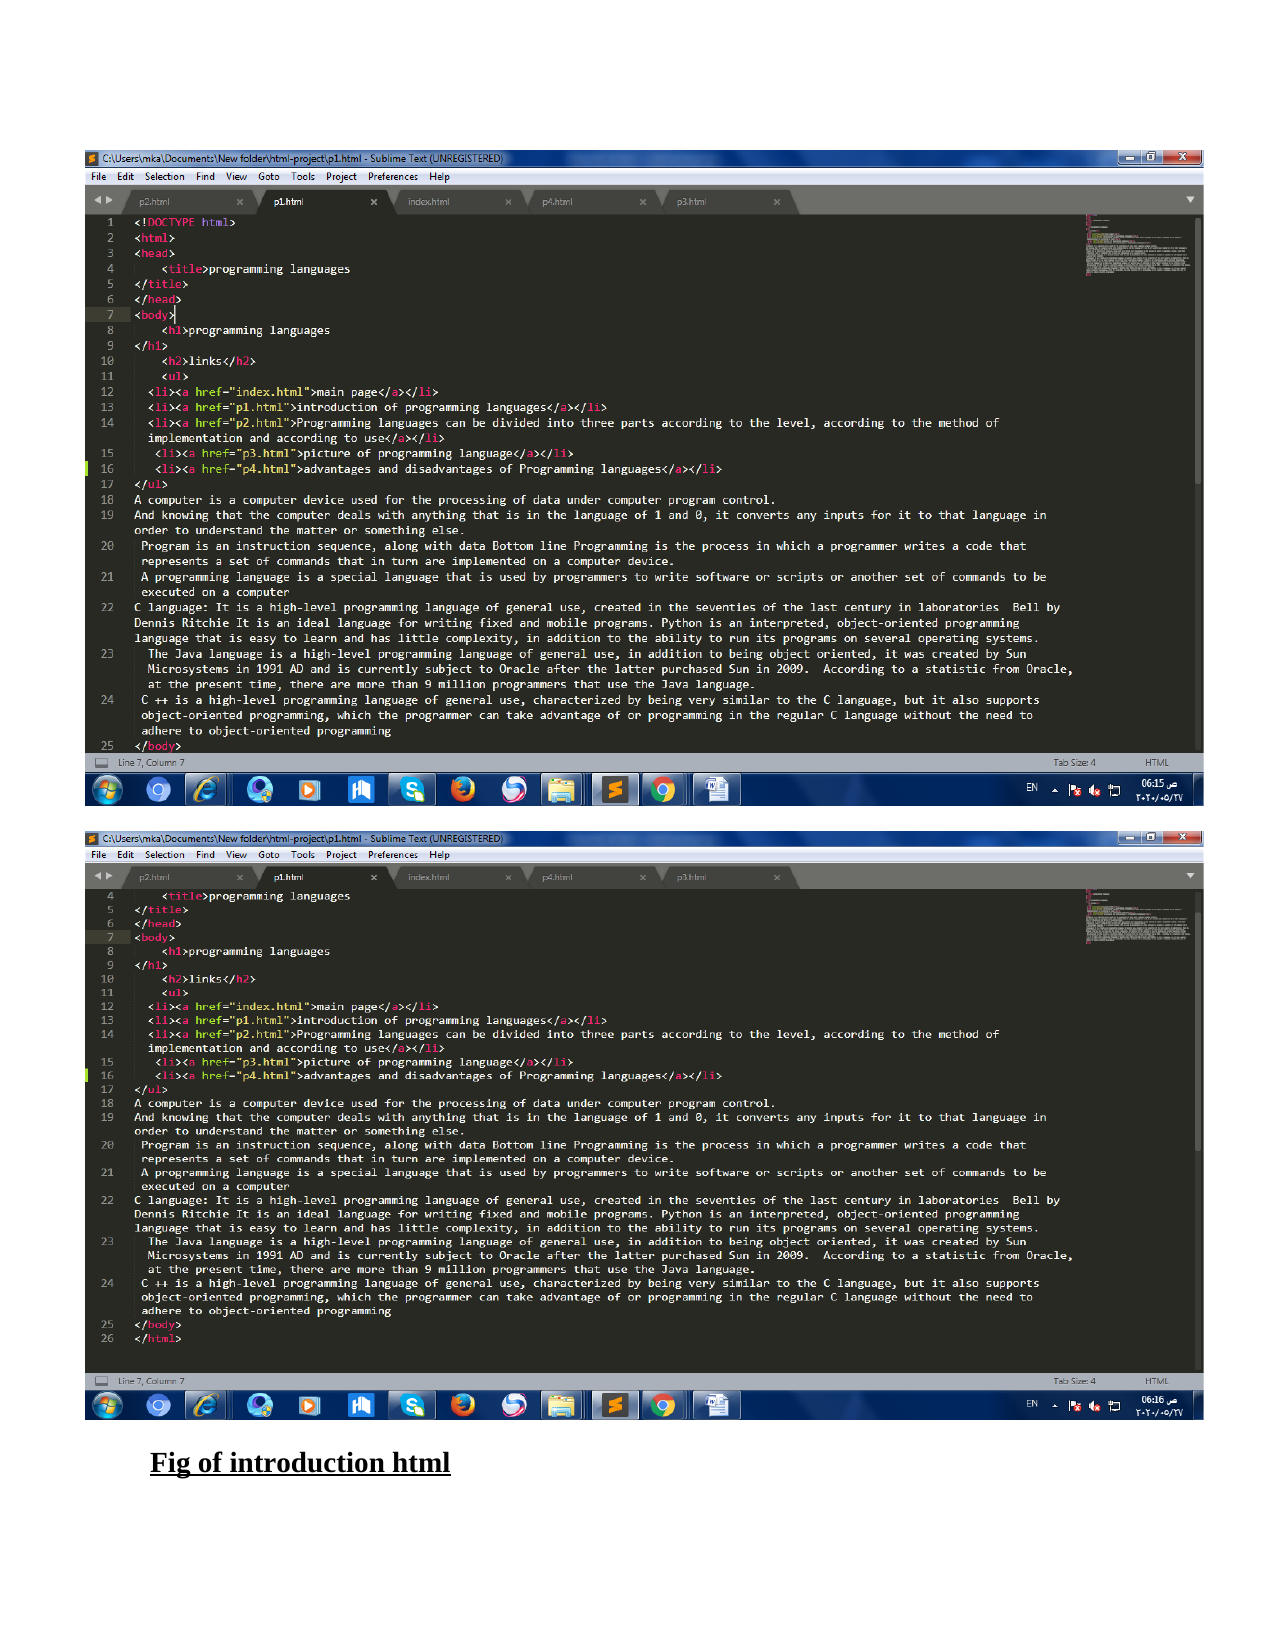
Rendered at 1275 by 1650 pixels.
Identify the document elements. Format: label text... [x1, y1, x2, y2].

picture [85, 150, 1204, 806]
picture [85, 831, 1204, 1420]
text Fig of introduction html [150, 1445, 1125, 1478]
